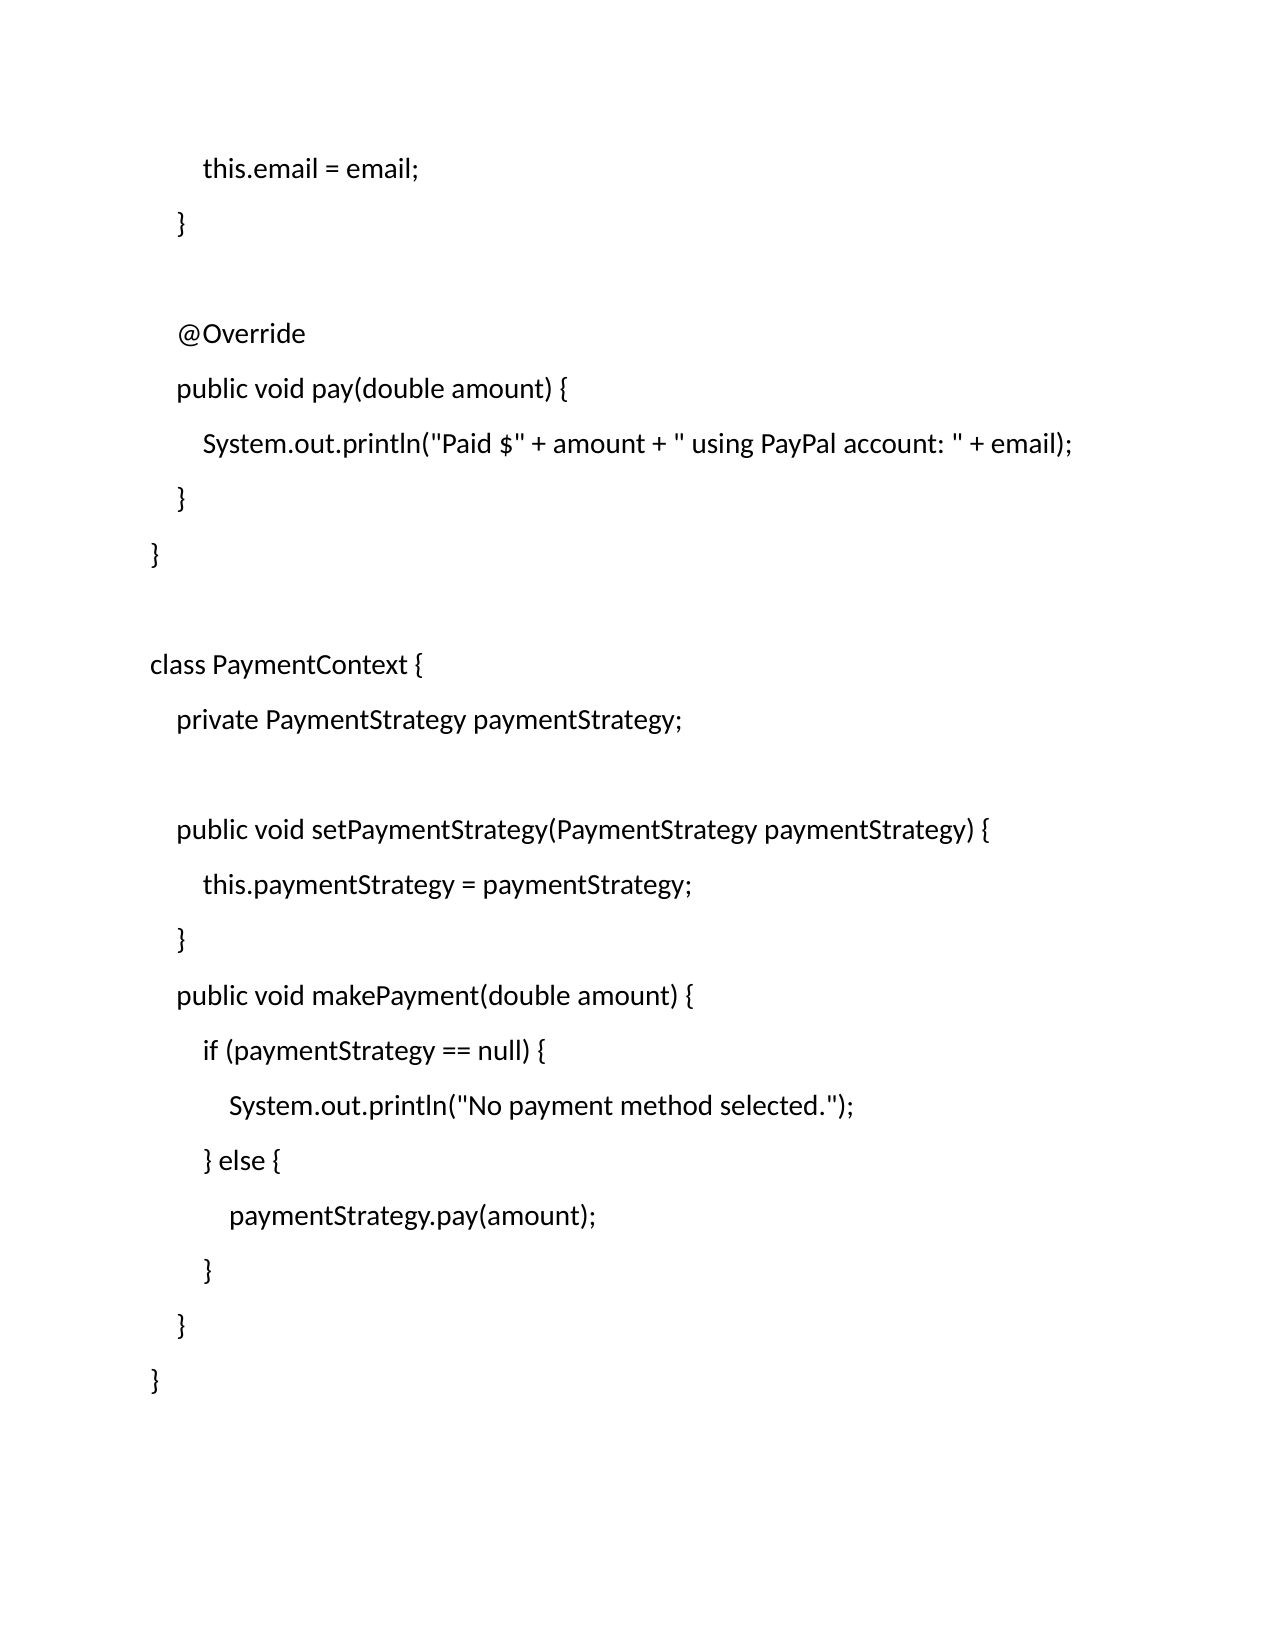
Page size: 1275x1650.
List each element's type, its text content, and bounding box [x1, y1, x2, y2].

text } [150, 1252, 1125, 1288]
text } else { [150, 1142, 1125, 1177]
text } [150, 1362, 1125, 1398]
text System.out.println("No payment method selected."); [150, 1087, 1125, 1122]
text if (paymentStrategy == null) { [150, 1032, 1125, 1067]
text } [150, 1307, 1125, 1343]
text this.email = email; [150, 150, 1125, 186]
text System.out.println("Paid $" + amount + " using PayPal account: " + email); [150, 426, 1125, 461]
text } [150, 921, 1125, 957]
text class PaymentContext { [150, 646, 1125, 682]
text paymentStrategy.pay(amount); [150, 1197, 1125, 1233]
text public void setPaymentStrategy(PaymentStrategy paymentStrategy) { [150, 811, 1125, 847]
text private PaymentStrategy paymentStrategy; [150, 701, 1125, 737]
text } [150, 205, 1125, 241]
text this.paymentStrategy = paymentStrategy; [150, 866, 1125, 902]
text public void makePayment(double amount) { [150, 977, 1125, 1012]
text @Override [150, 315, 1125, 351]
text public void pay(double amount) { [150, 370, 1125, 406]
text } [150, 481, 1125, 516]
text } [150, 536, 1125, 571]
